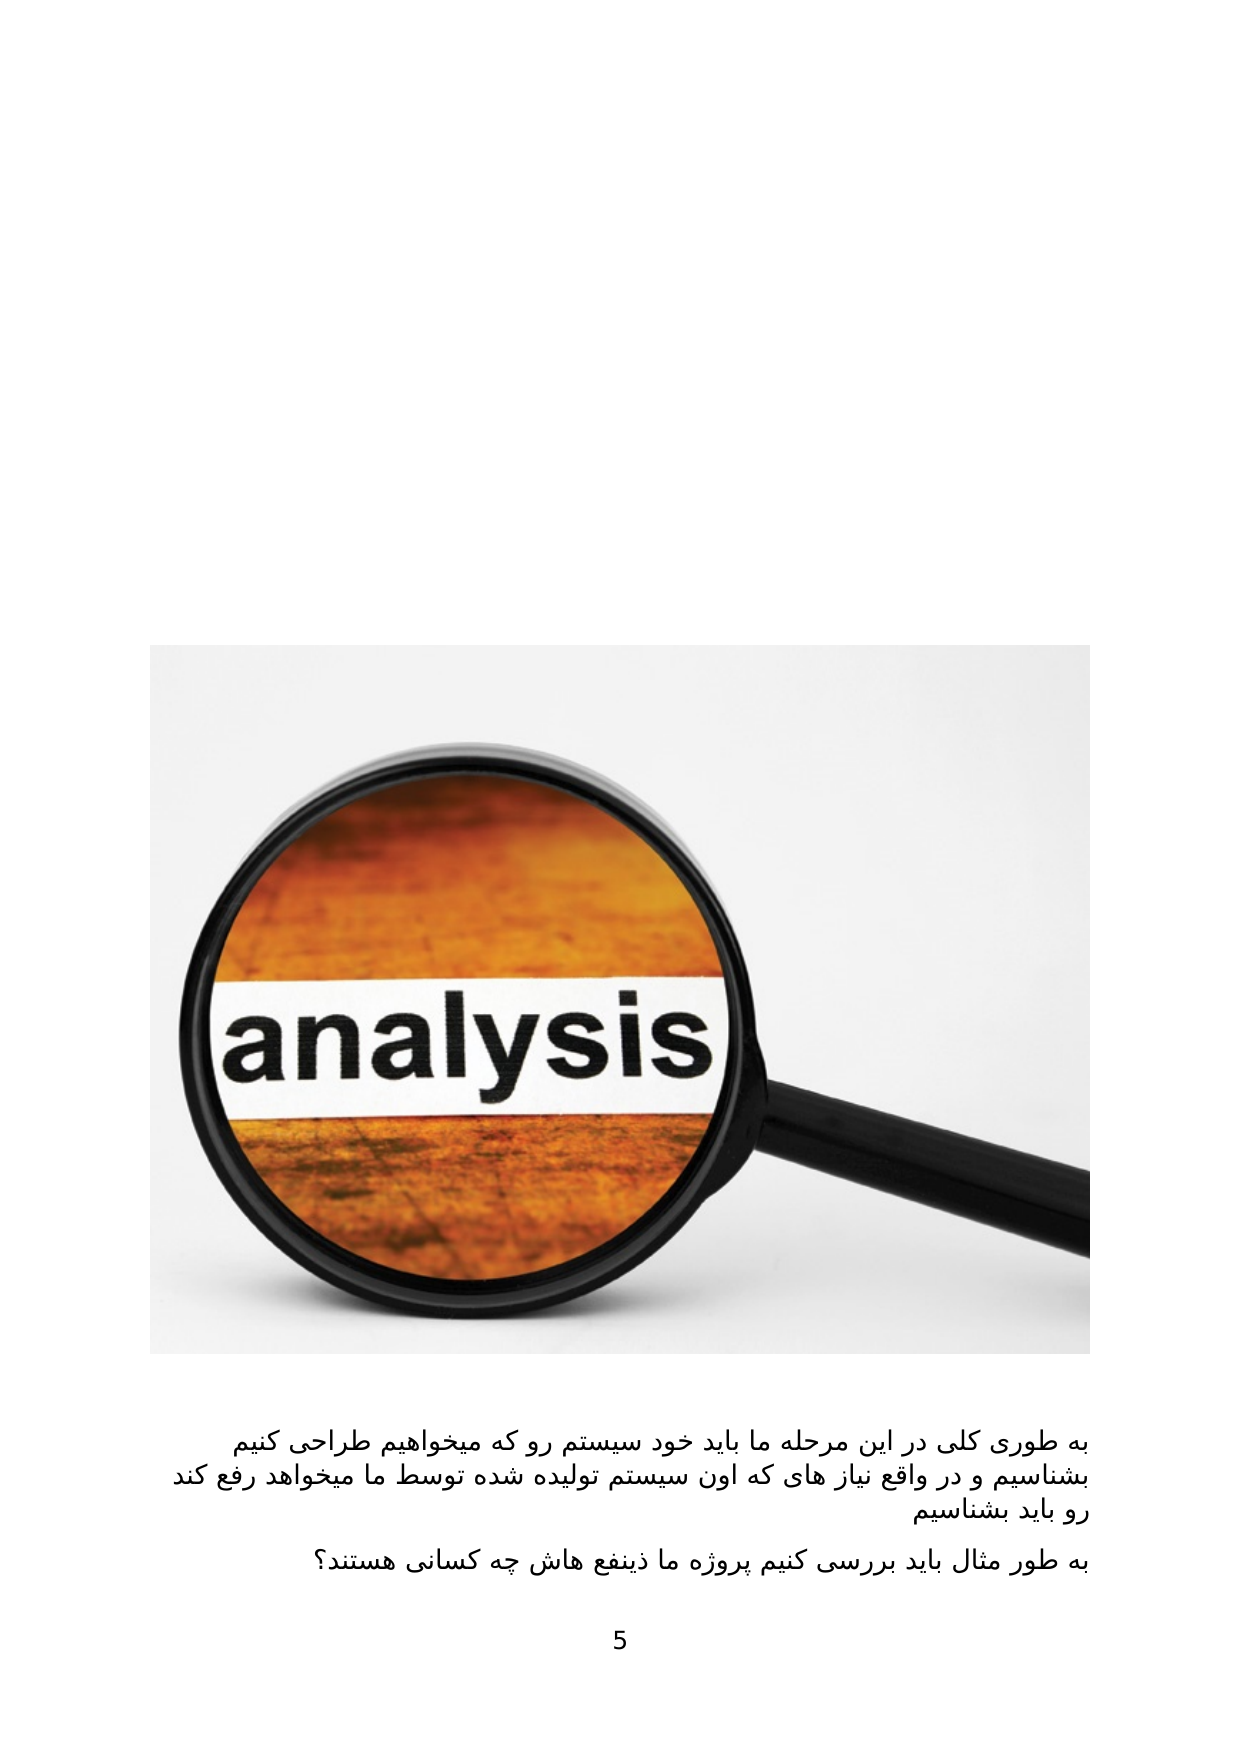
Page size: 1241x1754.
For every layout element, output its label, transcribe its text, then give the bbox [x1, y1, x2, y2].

text به طوری کلی در این مرحله ما باید خود سیستم رو که میخواهیم طراحی کنیم بشناسیم و در واقع نیاز های که اون سیستم تولیده شده توسط ما میخواهد رفع کند رو باید بشناسیم [150, 1425, 1090, 1525]
text به طور مثال باید بررسی کنیم پروژه ما ذینفع هاش چه کسانی هستند؟ [150, 1544, 1090, 1576]
picture [150, 645, 1090, 1354]
